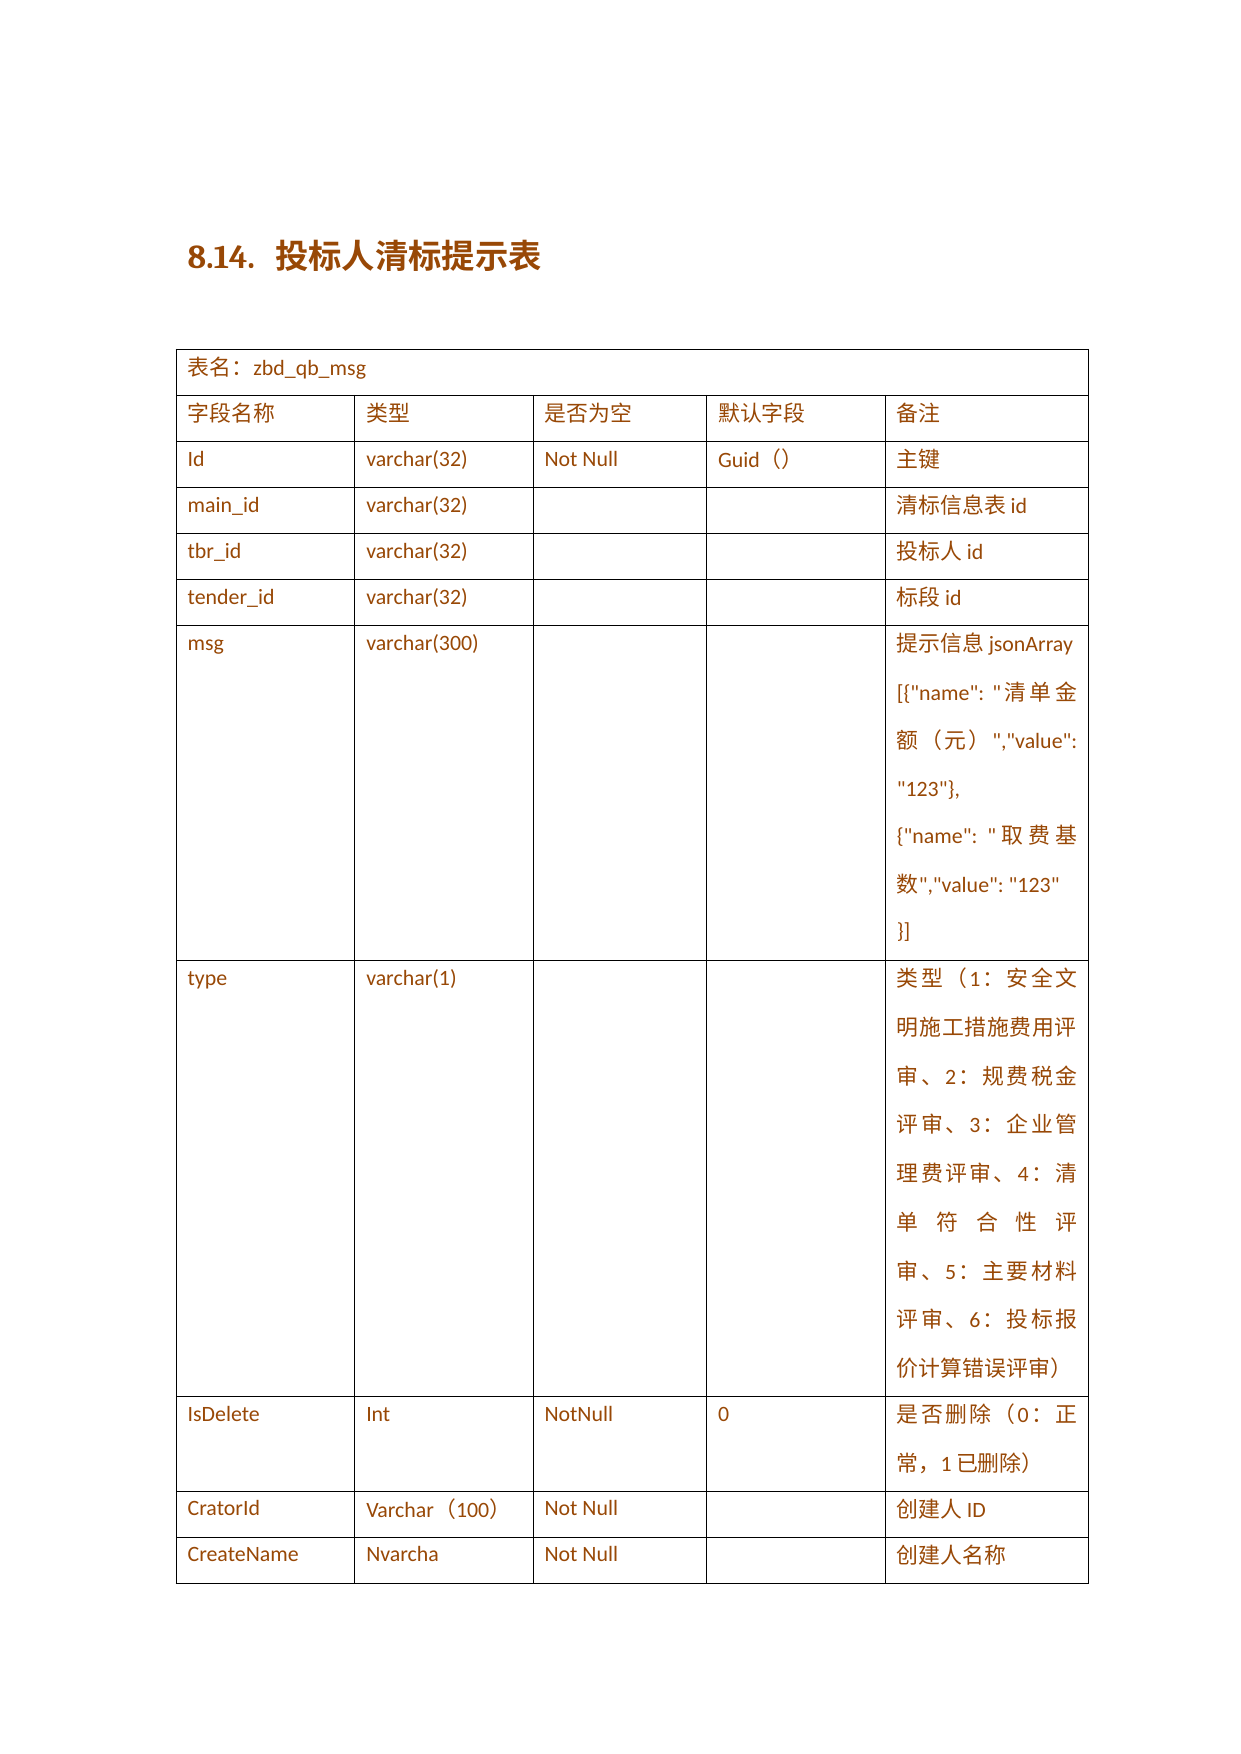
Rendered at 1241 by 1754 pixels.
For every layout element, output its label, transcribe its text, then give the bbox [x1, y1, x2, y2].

table_cell 提示信息jsonArray [{"name": "清单金额（元）","value": "123"}, {"name": "取费基数","value": "123" }] [886, 626, 1088, 960]
table_cell Not Null [534, 1538, 706, 1583]
table_cell [534, 488, 706, 533]
table_cell [707, 1492, 885, 1537]
table_cell [534, 580, 706, 625]
table_cell msg [177, 626, 354, 960]
table_cell [707, 580, 885, 625]
table_cell CratorId [177, 1492, 354, 1537]
table_cell Guid（） [707, 442, 885, 487]
table_cell 类型（1：安全文明施工措施费用评审、2：规费税金评审、3：企业管理费评审、4：清单符合性评审、5：主要材料评审、6：投标报价计算错误评审） [886, 961, 1088, 1396]
table_cell NotNull [534, 1397, 706, 1491]
table_cell [707, 488, 885, 533]
table_cell IsDelete [177, 1397, 354, 1491]
table_cell [534, 961, 706, 1396]
table_cell varchar(32) [355, 488, 533, 533]
table_cell [707, 534, 885, 579]
table_cell 0 [707, 1397, 885, 1491]
table_cell 类型 [355, 396, 533, 441]
table_cell varchar(32) [355, 534, 533, 579]
subtitle 投标人清标提示表 [187, 222, 1053, 287]
table_cell tender_id [177, 580, 354, 625]
table_cell varchar(300) [355, 626, 533, 960]
table_cell tbr_id [177, 534, 354, 579]
table_cell 投标人id [886, 534, 1088, 579]
table_cell [707, 961, 885, 1396]
table_cell 清标信息表id [886, 488, 1088, 533]
table_cell varchar(1) [355, 961, 533, 1396]
table_cell Int [355, 1397, 533, 1491]
table_cell type [177, 961, 354, 1396]
table_header 表名：zbd_qb_msg [177, 350, 1088, 395]
table_cell [534, 534, 706, 579]
table_cell [707, 626, 885, 960]
table_cell Not Null [534, 442, 706, 487]
table_cell 默认字段 [707, 396, 885, 441]
table_cell 创建人名称 [886, 1538, 1088, 1583]
table_cell Not Null [534, 1492, 706, 1537]
table_cell [534, 626, 706, 960]
table_cell 字段名称 [177, 396, 354, 441]
table_cell 是否删除（0：正常，1已删除） [886, 1397, 1088, 1491]
table_cell Nvarchar（500） [355, 1538, 533, 1583]
table_cell 标段id [886, 580, 1088, 625]
table_cell 是否为空 [534, 396, 706, 441]
table_cell main_id [177, 488, 354, 533]
table_cell 主键 [886, 442, 1088, 487]
table_cell Id [177, 442, 354, 487]
table_cell 创建人ID [886, 1492, 1088, 1537]
table_cell varchar(32) [355, 442, 533, 487]
table_cell Varchar（100） [355, 1492, 533, 1537]
table_cell CreateName [177, 1538, 354, 1583]
table_cell 备注 [886, 396, 1088, 441]
table_cell [707, 1538, 885, 1583]
table_cell varchar(32) [355, 580, 533, 625]
